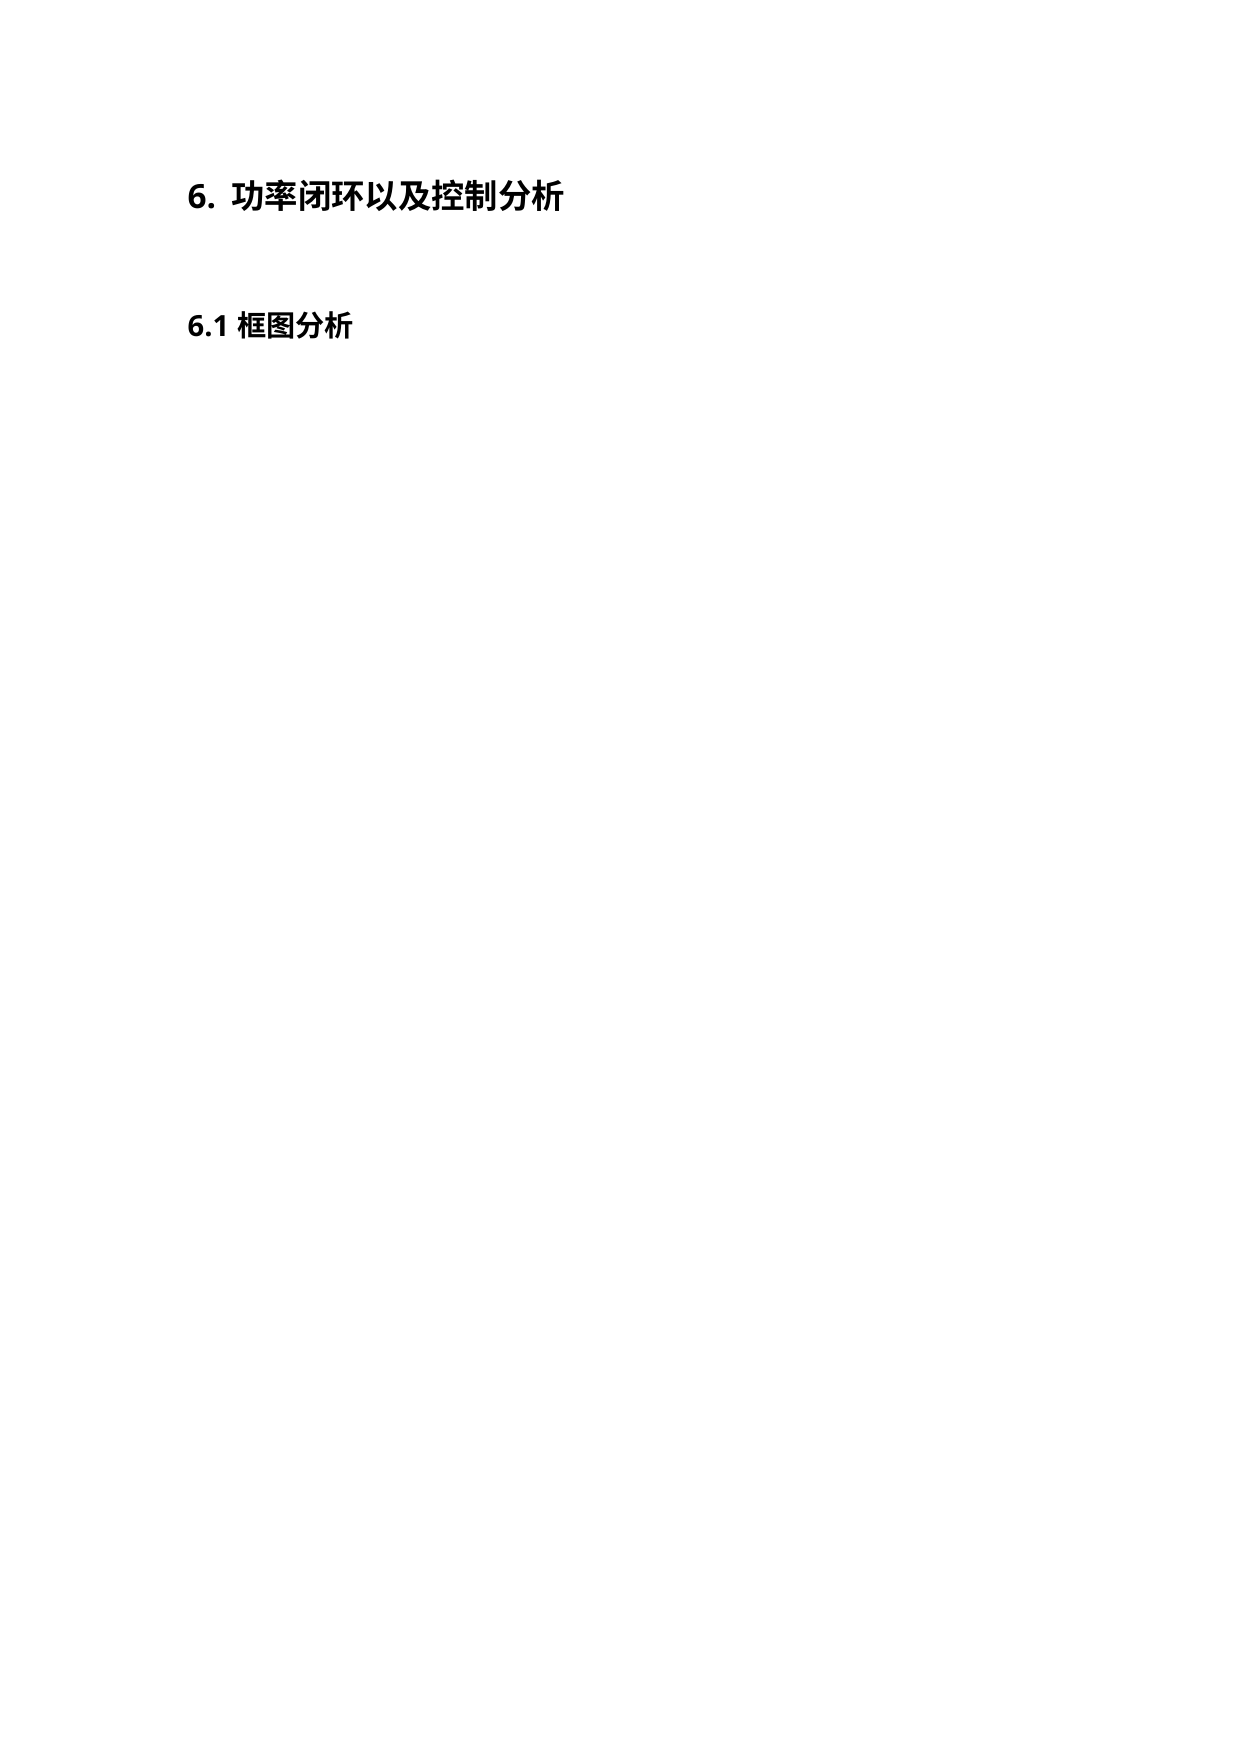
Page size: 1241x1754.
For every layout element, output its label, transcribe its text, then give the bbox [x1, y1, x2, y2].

subtitle 功率闭环以及控制分析 [187, 162, 1053, 227]
subtitle 6.1 框图分析 [187, 291, 1053, 356]
